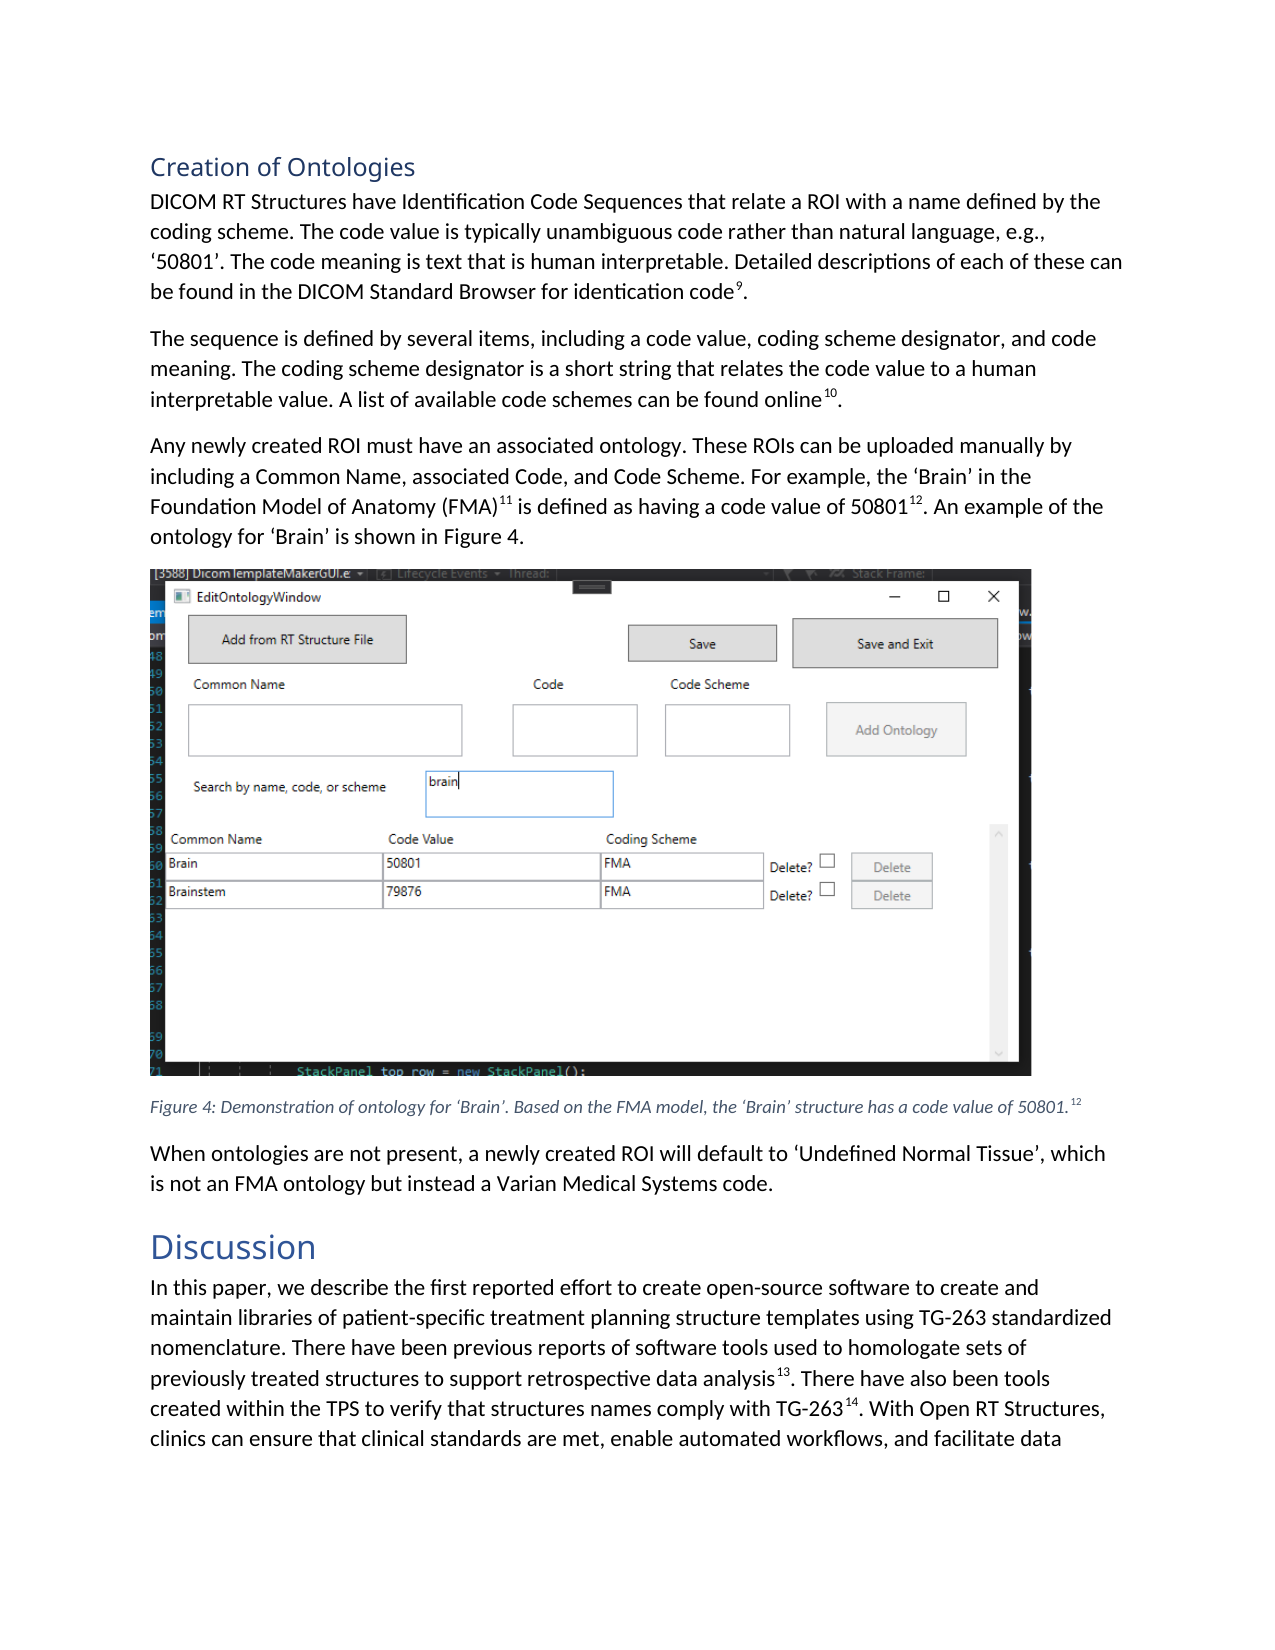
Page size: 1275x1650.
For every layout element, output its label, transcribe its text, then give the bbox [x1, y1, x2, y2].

subtitle Creation of Ontologies [150, 150, 1125, 184]
picture [150, 569, 1032, 1076]
text When ontologies are not present, a newly created ROI will default to ‘Undefined Normal Tissue’, which is not an FMA ontology but instead a Varian Medical Systems code. [150, 1139, 1125, 1197]
text The sequence is defined by several items, including a code value, coding scheme designator, and code meaning. The coding scheme designator is a short string that relates the code value to a human interpretable value. A list of available code schemes can be found online10. [150, 324, 1125, 413]
text Any newly created ROI must have an associated ontology. These ROIs can be uploaded manually by including a Common Name, associated Code, and Code Scheme. For example, the ‘Brain’ in the Foundation Model of Anatomy (FMA)11 is defined as having a code value of 5080112. An example of the ontology for ‘Brain’ is shown in Figure 4. [150, 432, 1125, 550]
text DICOM RT Structures have Identification Code Sequences that relate a ROI with a name defined by the coding scheme. The code value is typically unambiguous code rather than natural language, e.g., ‘50801’. The code meaning is text that is human interpretable. Detailed descriptions of each of these can be found in the DICOM Standard Browser for identication code9. [150, 187, 1125, 305]
subtitle Discussion [150, 1224, 1125, 1269]
